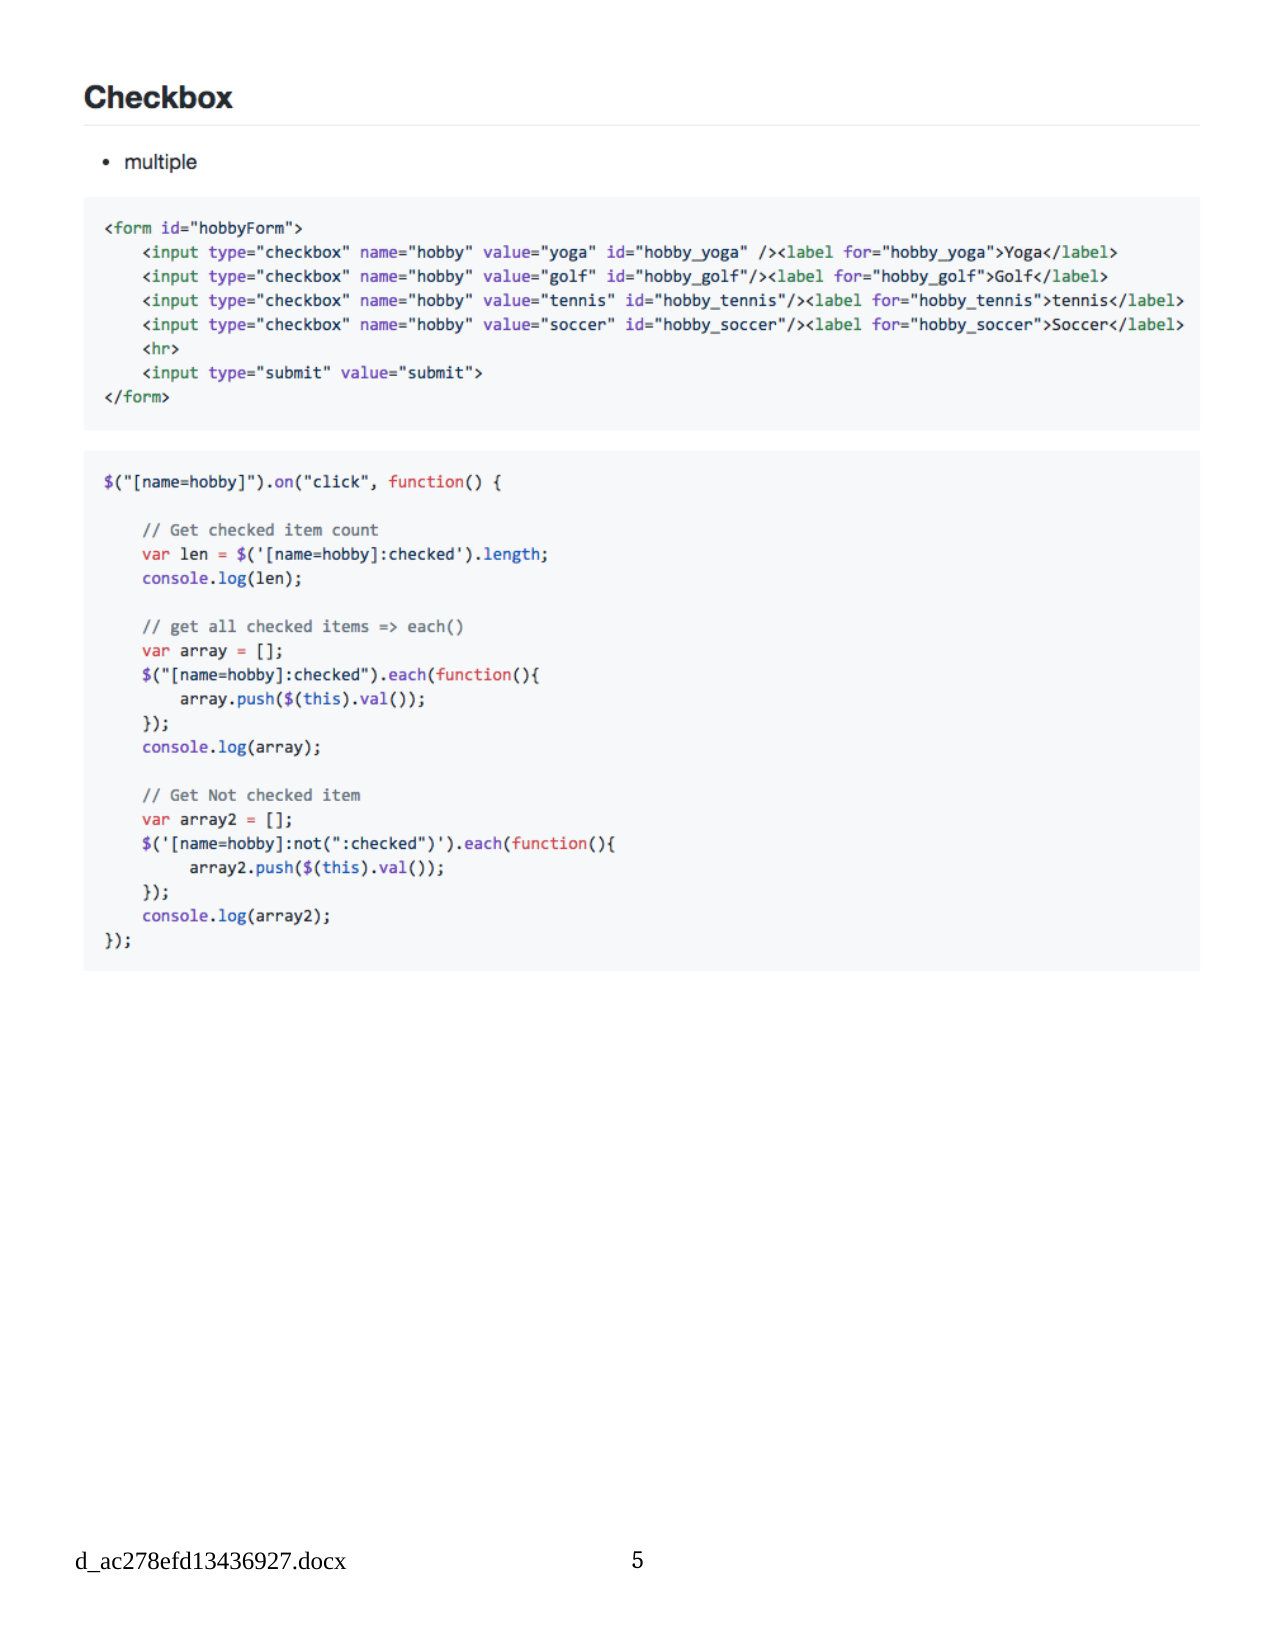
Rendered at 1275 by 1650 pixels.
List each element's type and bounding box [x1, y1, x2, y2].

picture [75, 75, 1200, 971]
